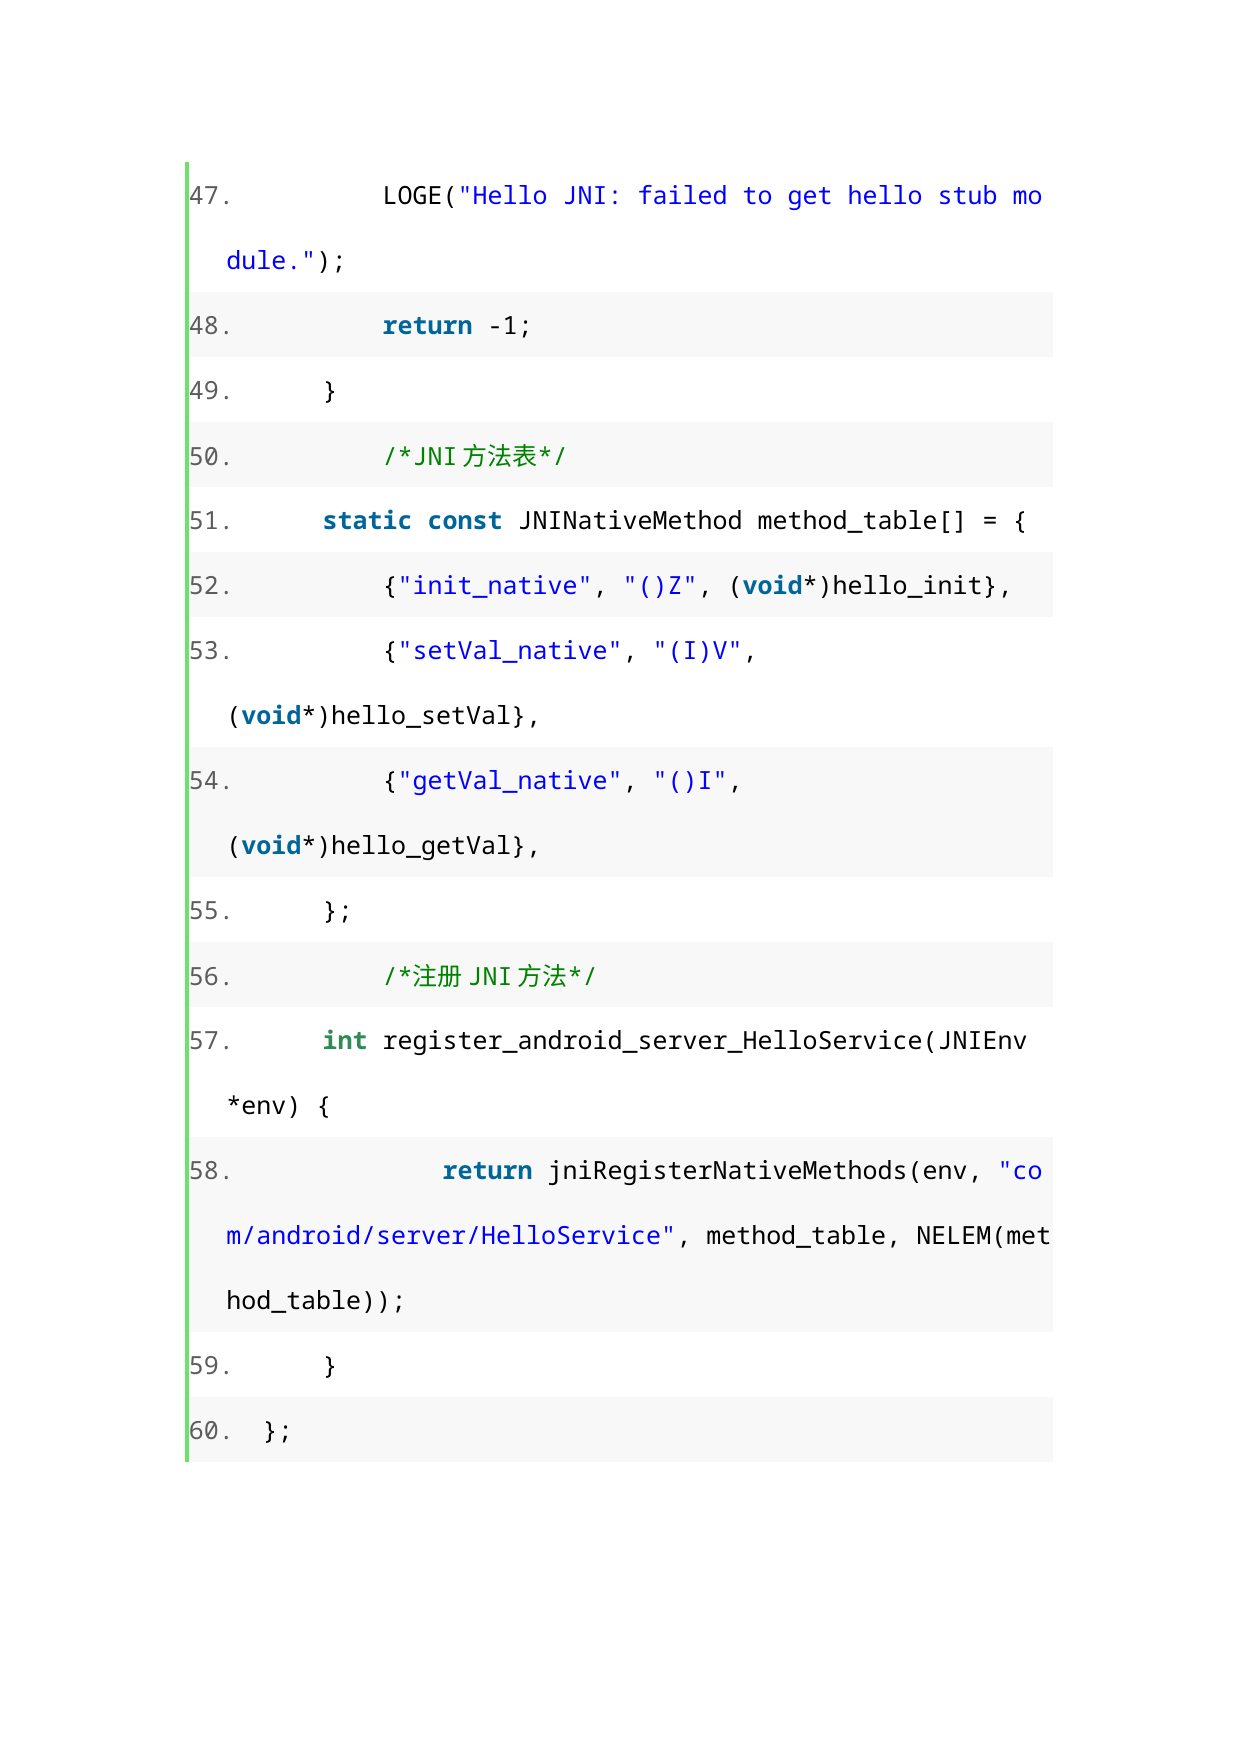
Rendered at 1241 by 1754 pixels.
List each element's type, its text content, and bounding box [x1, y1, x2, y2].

list /*JNI方法表*/ [189, 422, 1053, 487]
list {"init_native", "()Z", (void*)hello_init}, [189, 552, 1053, 617]
list return -1; [189, 292, 1053, 357]
list {"getVal_native", "()I", (void*)hello_getVal}, [189, 747, 1053, 877]
list } [189, 1332, 1053, 1397]
list LOGE("Hello JNI: failed to get hello stub module."); [189, 162, 1053, 292]
list static const JNINativeMethod method_table[] = { [189, 487, 1053, 552]
list /*注册JNI方法*/ [189, 942, 1053, 1007]
list }; [189, 1397, 1053, 1462]
list } [189, 357, 1053, 422]
list }; [189, 877, 1053, 942]
list {"setVal_native", "(I)V", (void*)hello_setVal}, [189, 617, 1053, 747]
list return jniRegisterNativeMethods(env, "com/android/server/HelloService", method_table, NELEM(method_table)); [189, 1137, 1053, 1332]
list int register_android_server_HelloService(JNIEnv *env) { [189, 1007, 1053, 1137]
